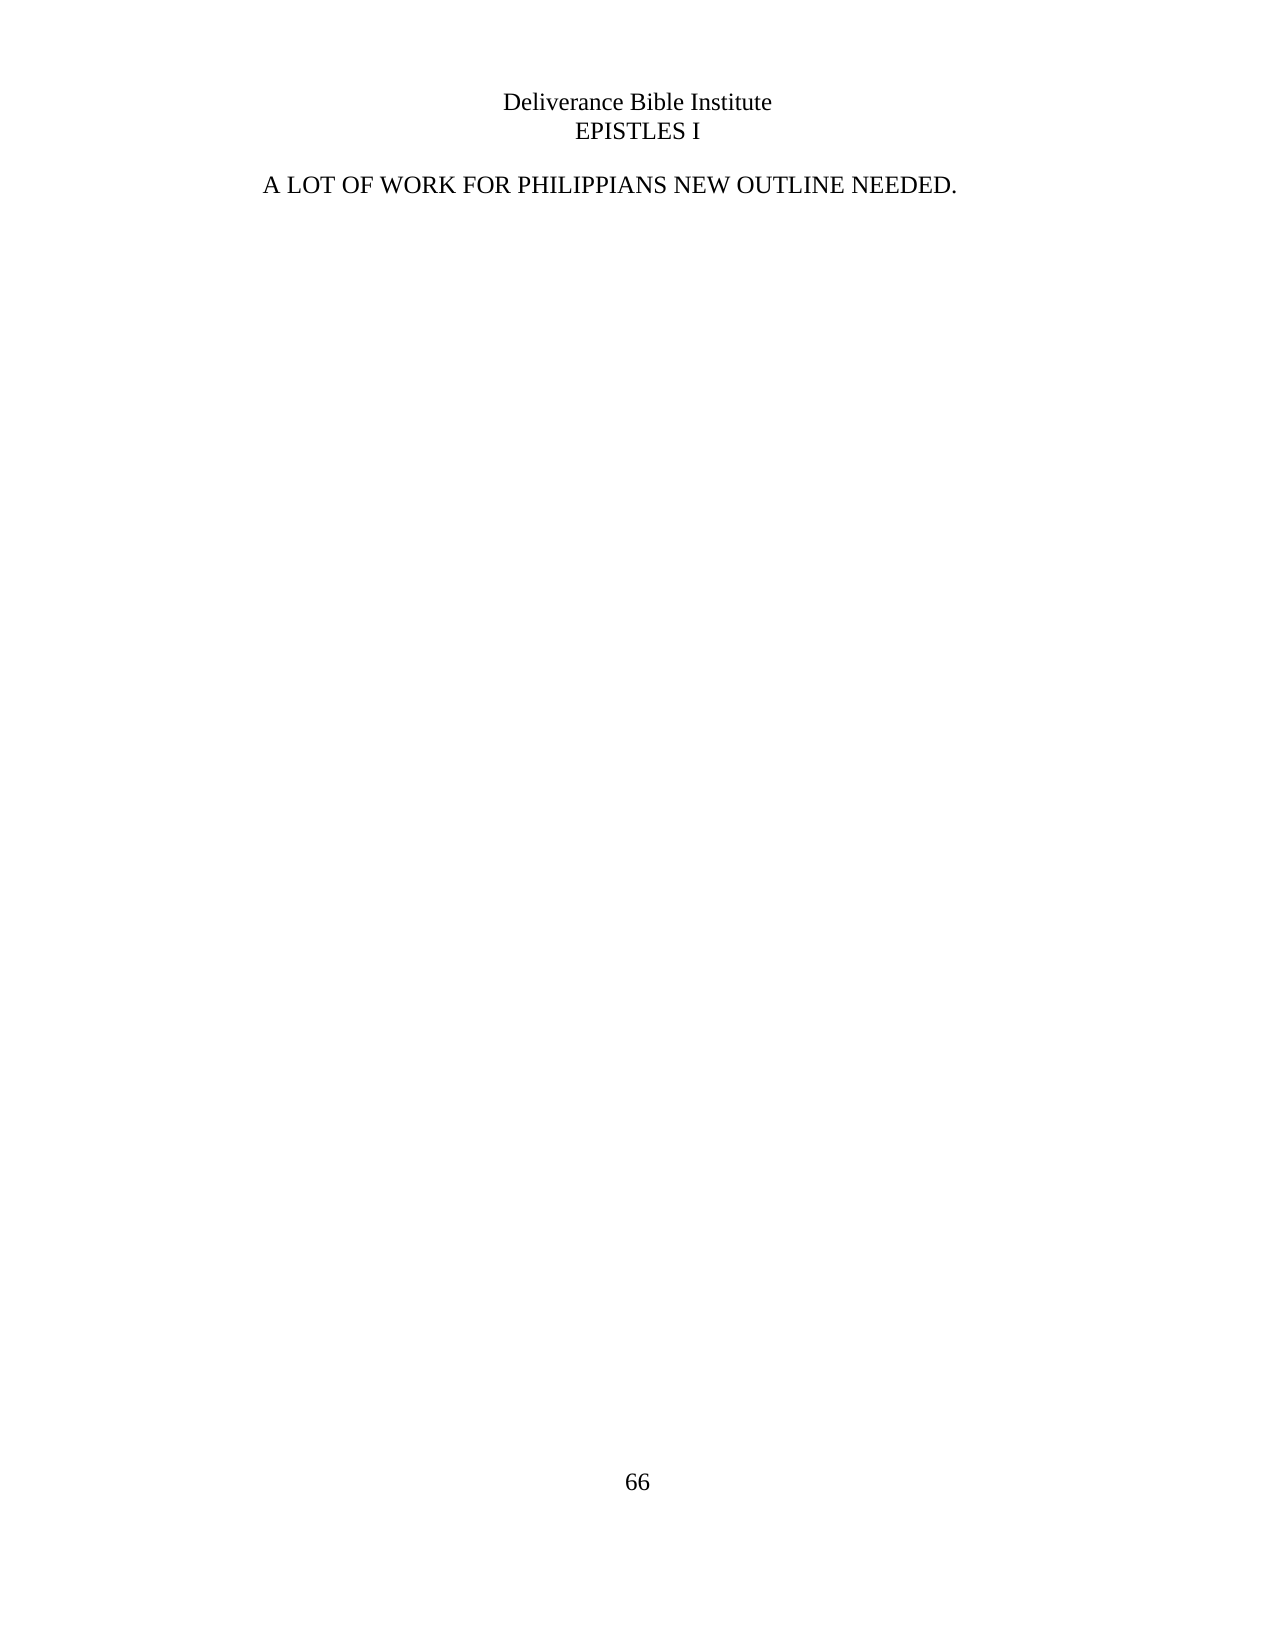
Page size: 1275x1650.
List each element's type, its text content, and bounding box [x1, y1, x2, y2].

text A LOT OF WORK FOR PHILIPPIANS NEW OUTLINE NEEDED. [187, 170, 1087, 199]
